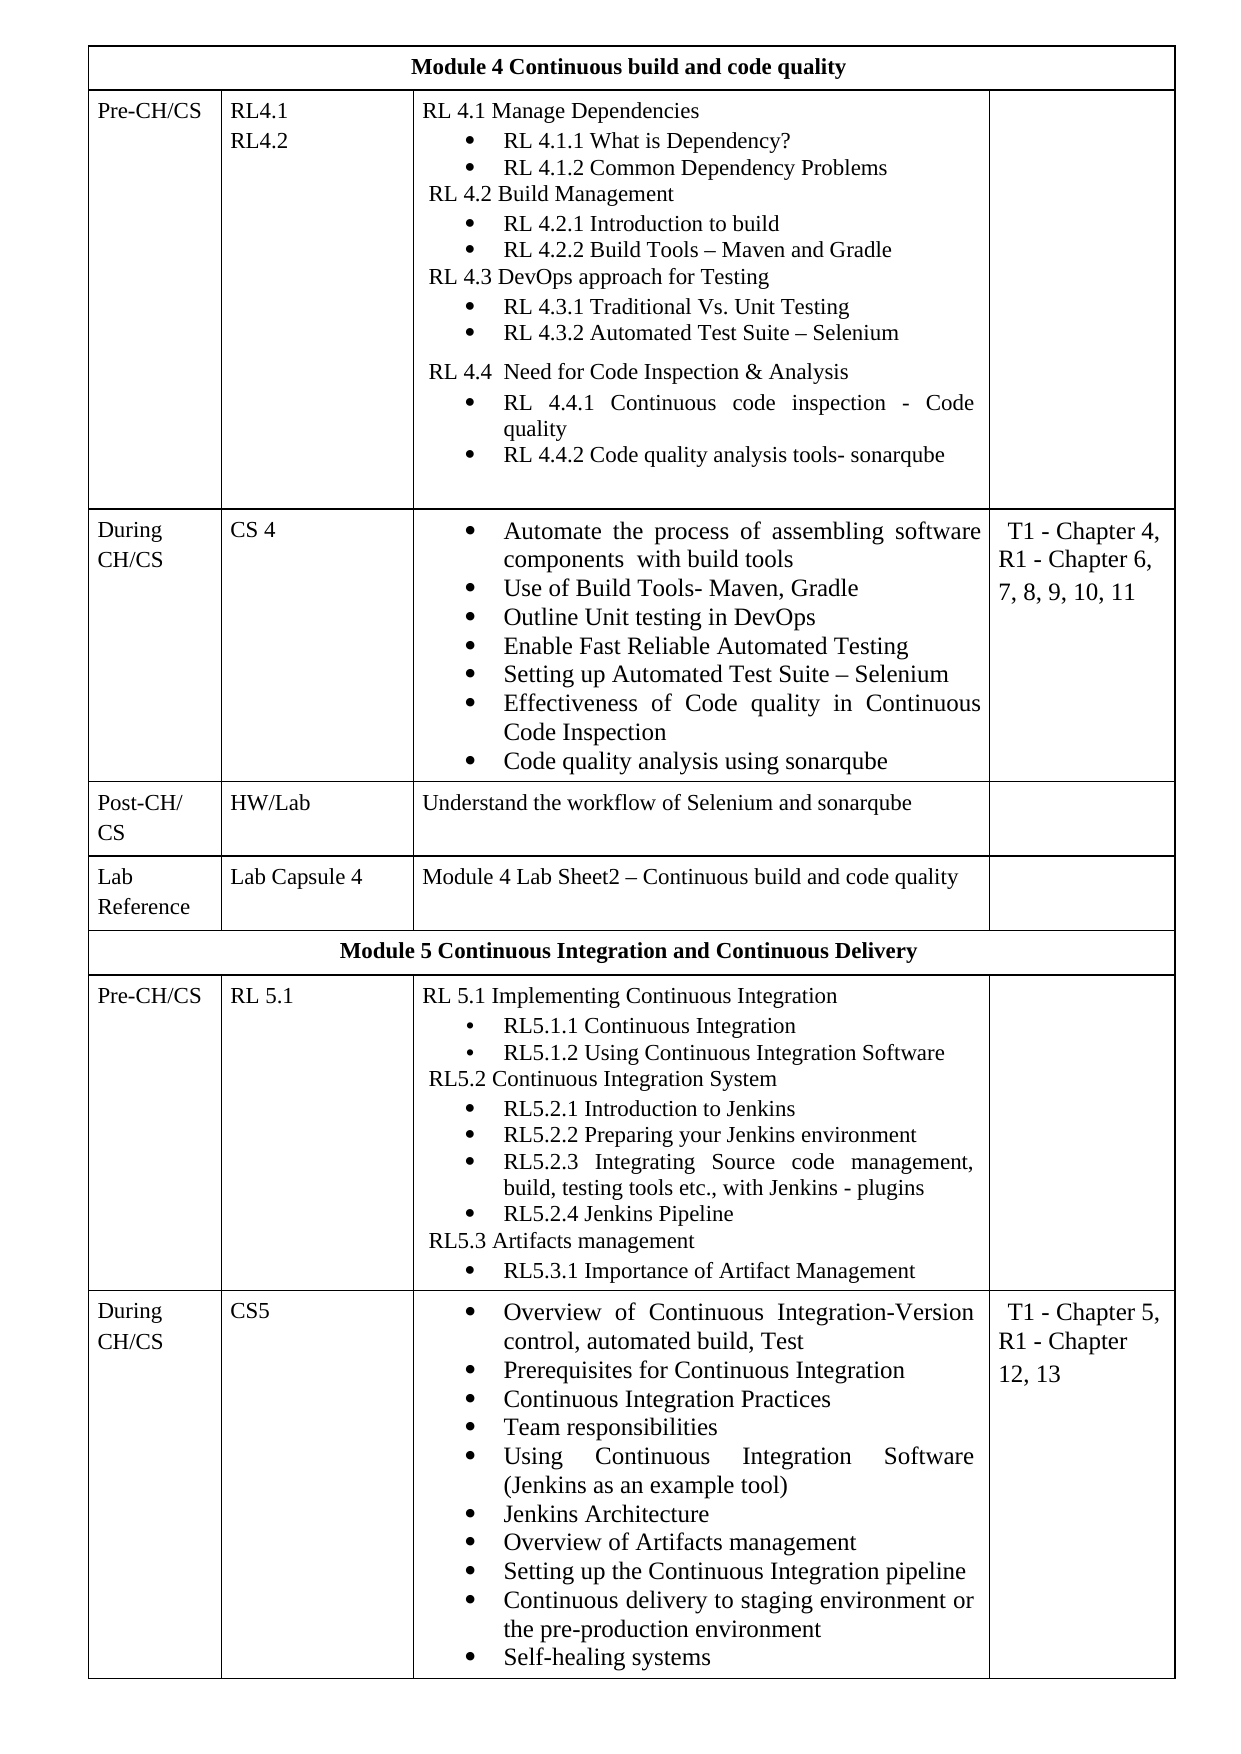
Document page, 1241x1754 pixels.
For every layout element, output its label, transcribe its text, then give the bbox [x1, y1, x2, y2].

table_cell T1 - Chapter 5, R1 - Chapter 12, 13 [990, 1291, 1174, 1677]
table_cell [990, 976, 1174, 1290]
table_cell Lab Reference [89, 857, 221, 930]
table_cell Automate the process of assembling software components with build tools Use of Build Tools- Maven, Gradle Outline Unit testing in DevOps Enable Fast Reliable Automated Testing Setting up Automated Test Suite – Selenium Effectiveness of Code quality in Continuous Code Inspection Code quality analysis using sonarqube [414, 510, 989, 781]
table_cell Module 4 Continuous build and code quality [89, 47, 1174, 89]
table_cell Understand the workflow of Selenium and sonarqube [414, 782, 989, 855]
table_cell Module 4 Lab Sheet2 – Continuous build and code quality [414, 857, 989, 930]
table_cell During CH/CS [89, 1291, 221, 1677]
table_cell [990, 857, 1174, 930]
table_cell [990, 782, 1174, 855]
table_cell CS5 [222, 1291, 413, 1677]
table_cell Post-CH/CS [89, 782, 221, 855]
table_cell HW/Lab [222, 782, 413, 855]
table_cell During CH/CS [89, 510, 221, 781]
table_cell RL 4.1 Manage Dependencies RL 4.1.1 What is Dependency? RL 4.1.2 Common Dependency Problems RL 4.2 Build Management RL 4.2.1 Introduction to build RL 4.2.2 Build Tools – Maven and Gradle RL 4.3 DevOps approach for Testing RL 4.3.1 Traditional Vs. Unit Testing RL 4.3.2 Automated Test Suite – Selenium RL 4.4 Need for Code Inspection & Analysis RL 4.4.1 Continuous code inspection - Code quality RL 4.4.2 Code quality analysis tools- sonarqube [414, 91, 989, 508]
table_cell T1 - Chapter 4, R1 - Chapter 6, 7, 8, 9, 10, 11 [990, 510, 1174, 781]
table_cell Lab Capsule 4 [222, 857, 413, 930]
table_cell Pre-CH/CS [89, 91, 221, 508]
table_cell CS 4 [222, 510, 413, 781]
table_cell Overview of Continuous Integration-Version control, automated build, Test Prerequisites for Continuous Integration Continuous Integration Practices Team responsibilities Using Continuous Integration Software (Jenkins as an example tool) Jenkins Architecture Overview of Artifacts management Setting up the Continuous Integration pipeline Continuous delivery to staging environment or the pre-production environment Self-healing systems [414, 1291, 989, 1677]
table_cell RL4.1 RL4.2 [222, 91, 413, 508]
table_cell Module 5 Continuous Integration and Continuous Delivery [89, 931, 1174, 974]
table_cell RL 5.1 Implementing Continuous Integration RL5.1.1 Continuous Integration RL5.1.2 Using Continuous Integration Software RL5.2 Continuous Integration System RL5.2.1 Introduction to Jenkins RL5.2.2 Preparing your Jenkins environment RL5.2.3 Integrating Source code management, build, testing tools etc., with Jenkins - plugins RL5.2.4 Jenkins Pipeline RL5.3 Artifacts management RL5.3.1 Importance of Artifact Management [414, 976, 989, 1290]
table_cell [990, 91, 1174, 508]
table_cell Pre-CH/CS [89, 976, 221, 1290]
table_cell RL 5.1 [222, 976, 413, 1290]
